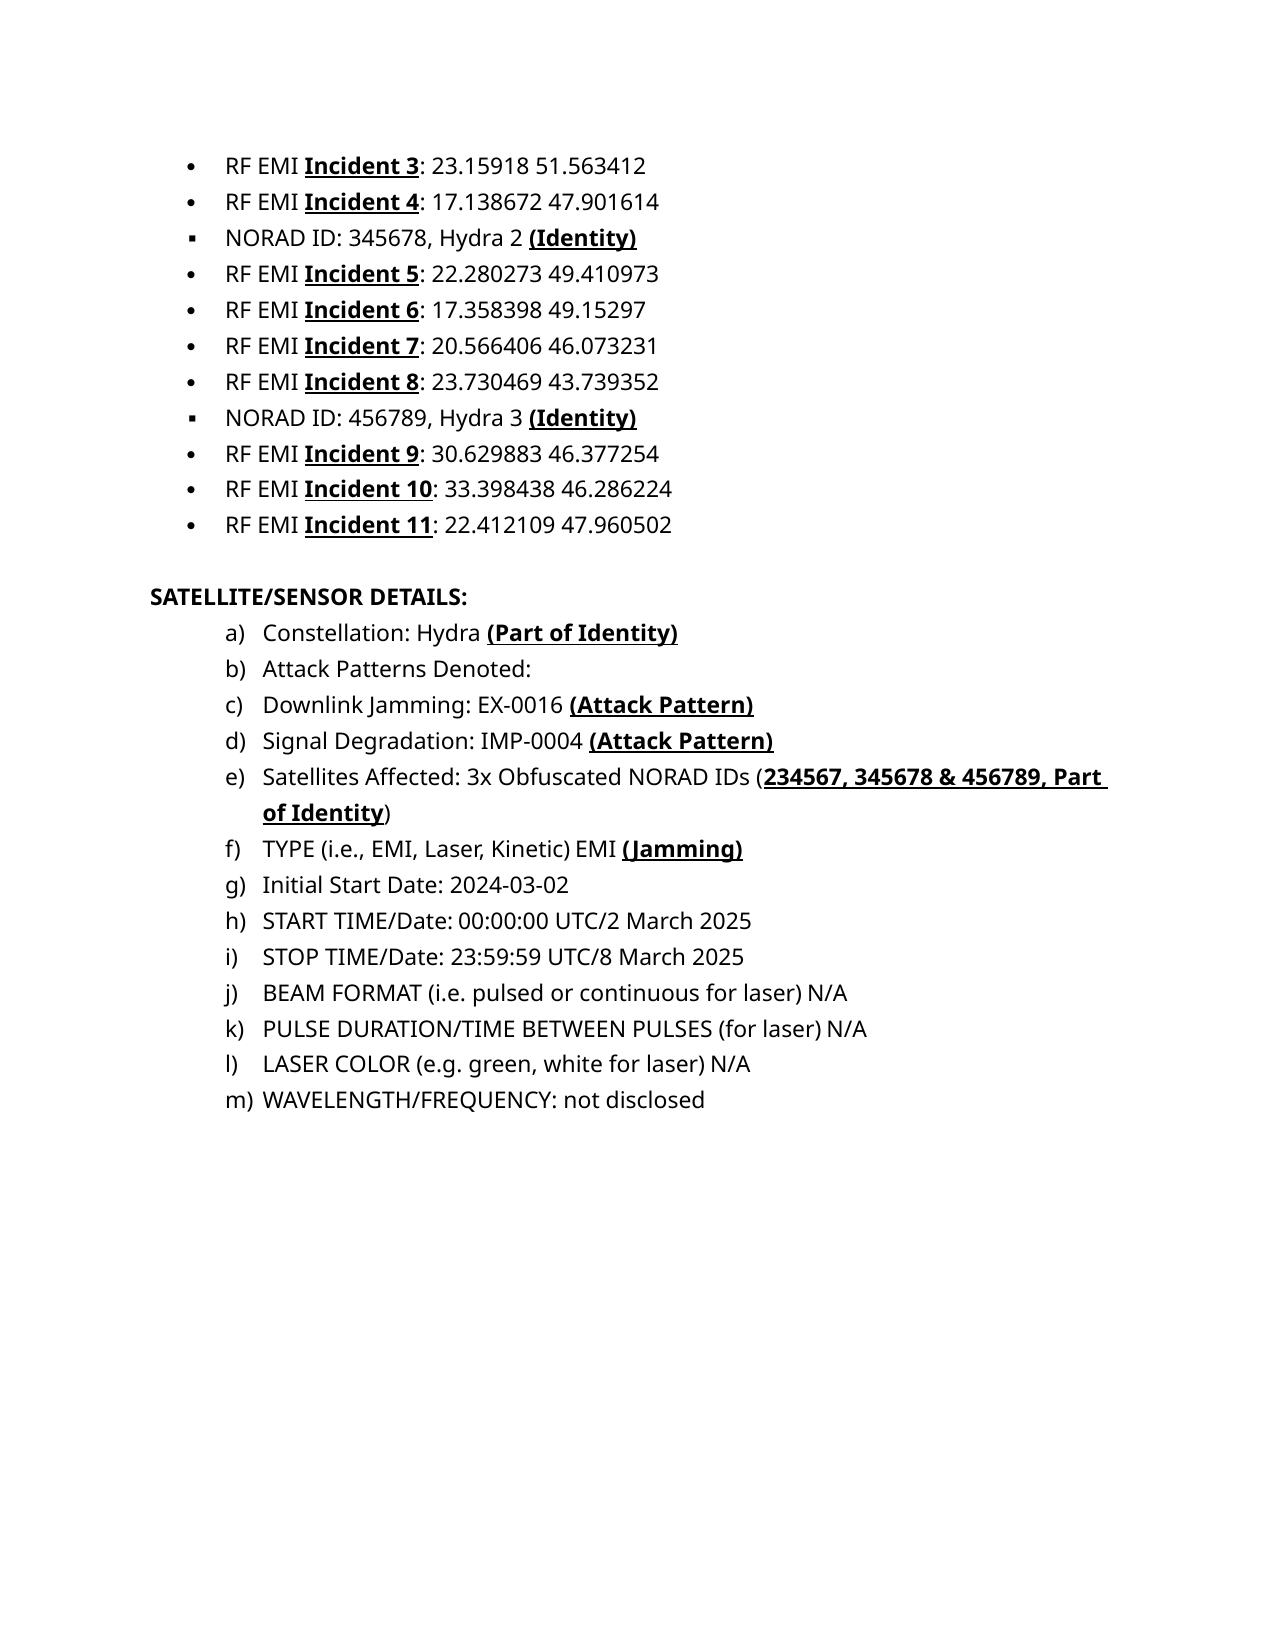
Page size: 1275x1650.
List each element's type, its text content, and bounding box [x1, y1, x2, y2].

list START TIME/Date: 00:00:00 UTC/2 March 2025 [225, 905, 1125, 936]
list RF EMI Incident 11: 22.412109 47.960502 [187, 509, 1125, 541]
text SATELLITE/SENSOR DETAILS: [150, 581, 1125, 612]
list TYPE (i.e., EMI, Laser, Kinetic) EMI (Jamming) [225, 833, 1125, 864]
list NORAD ID: 456789, Hydra 3 (Identity) [187, 402, 1125, 433]
list RF EMI Incident 5: 22.280273 49.410973 [187, 258, 1125, 289]
list RF EMI Incident 6: 17.358398 49.15297 [187, 294, 1125, 325]
list Attack Patterns Denoted: [225, 653, 1125, 684]
list NORAD ID: 345678, Hydra 2 (Identity) [187, 222, 1125, 253]
list Downlink Jamming: EX-0016 (Attack Pattern) [225, 689, 1125, 720]
list LASER COLOR (e.g. green, white for laser) N/A [225, 1048, 1125, 1080]
list Satellites Affected: 3x Obfuscated NORAD IDs (234567, 345678 & 456789, Part of Identity) [225, 761, 1125, 828]
list Constellation: Hydra (Part of Identity) [225, 617, 1125, 648]
list RF EMI Incident 8: 23.730469 43.739352 [187, 366, 1125, 397]
list RF EMI Incident 3: 23.15918 51.563412 [187, 150, 1125, 181]
list PULSE DURATION/TIME BETWEEN PULSES (for laser) N/A [225, 1012, 1125, 1044]
list RF EMI Incident 10: 33.398438 46.286224 [187, 473, 1125, 505]
list RF EMI Incident 7: 20.566406 46.073231 [187, 330, 1125, 361]
list STOP TIME/Date: 23:59:59 UTC/8 March 2025 [225, 941, 1125, 972]
list Signal Degradation: IMP-0004 (Attack Pattern) [225, 725, 1125, 756]
list WAVELENGTH/FREQUENCY: not disclosed [225, 1084, 1125, 1116]
list Initial Start Date: 2024-03-02 [225, 869, 1125, 900]
list RF EMI Incident 4: 17.138672 47.901614 [187, 186, 1125, 217]
list BEAM FORMAT (i.e. pulsed or continuous for laser) N/A [225, 977, 1125, 1008]
list RF EMI Incident 9: 30.629883 46.377254 [187, 437, 1125, 469]
